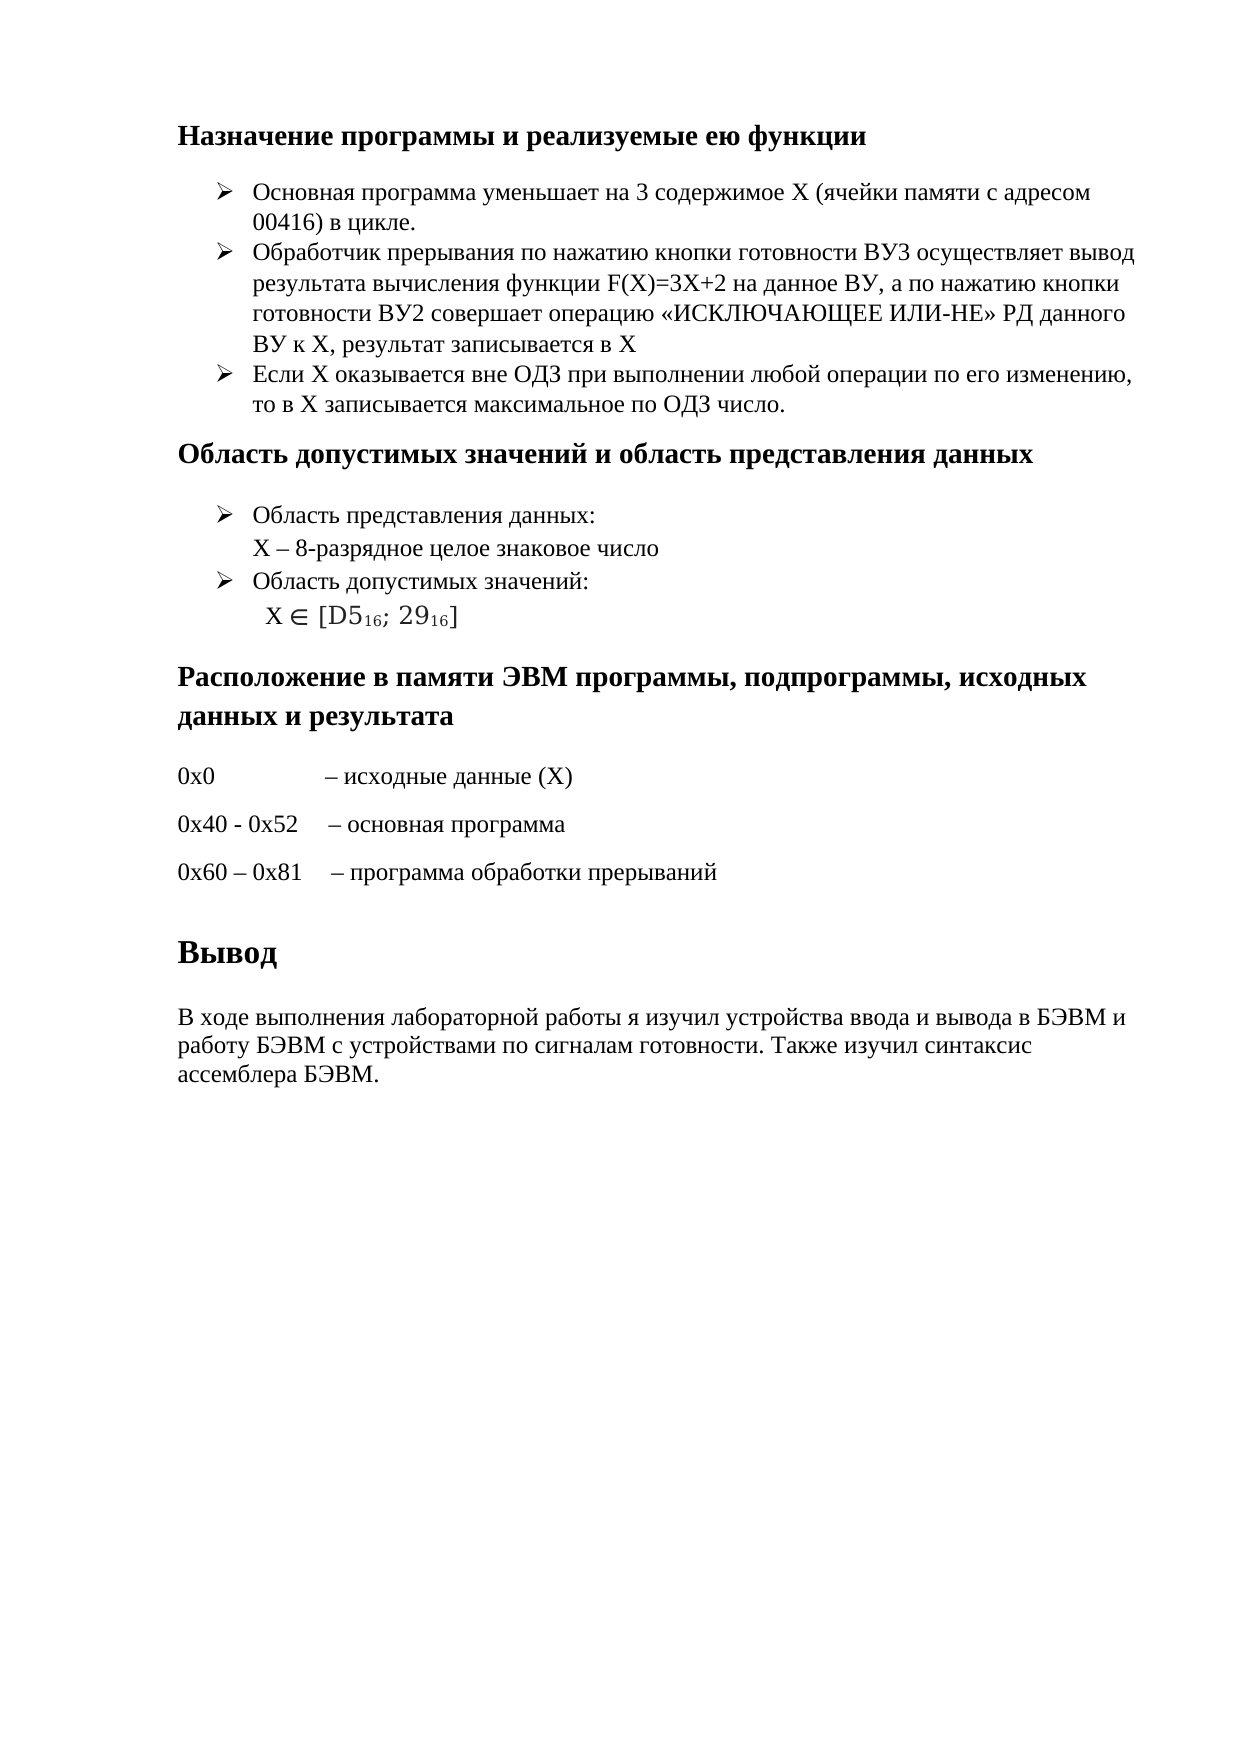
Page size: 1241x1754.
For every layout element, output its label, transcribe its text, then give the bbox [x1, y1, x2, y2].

text Назначение программы и реализуемые ею функции [177, 118, 1152, 152]
text 0x40 - 0x52 – основная программа [177, 809, 1152, 838]
text 0x0 – исходные данные (X) [177, 761, 1152, 790]
text Расположение в памяти ЭВМ программы, подпрограммы, исходных данных и результата [177, 659, 1152, 731]
list Основная программа уменьшает на 3 содержимое X (ячейки памяти с адресом 00416) в цикле. [215, 177, 1152, 236]
list Обработчик прерывания по нажатию кнопки готовности ВУ3 осуществляет вывод результата вычисления функции F(X)=3X+2 на данное ВУ, a по нажатию кнопки готовности ВУ2 совершает операцию «ИСКЛЮЧАЮЩЕЕ ИЛИ-НЕ» РД данного ВУ к Х, результат записывается в X [215, 237, 1152, 357]
list Если Х оказывается вне ОДЗ при выполнении любой операции по его изменению, то в Х записывается максимальное по ОДЗ число. [215, 359, 1152, 418]
text Вывод [177, 933, 1152, 971]
list Область представления данных: X – 8-разрядное целое знаковое число [215, 500, 1152, 562]
list Область допустимых значений: X ∈ [D516; 2916] [215, 566, 1152, 630]
text Область допустимых значений и область представления данных [177, 437, 1152, 470]
text 0x60 – 0x81 – программа обработки прерываний [177, 857, 1152, 914]
text В ходе выполнения лабораторной работы я изучил устройства ввода и вывода в БЭВМ и работу БЭВМ с устройствами по сигналам готовности. Также изучил синтаксис ассемблера БЭВМ. [177, 1002, 1152, 1088]
